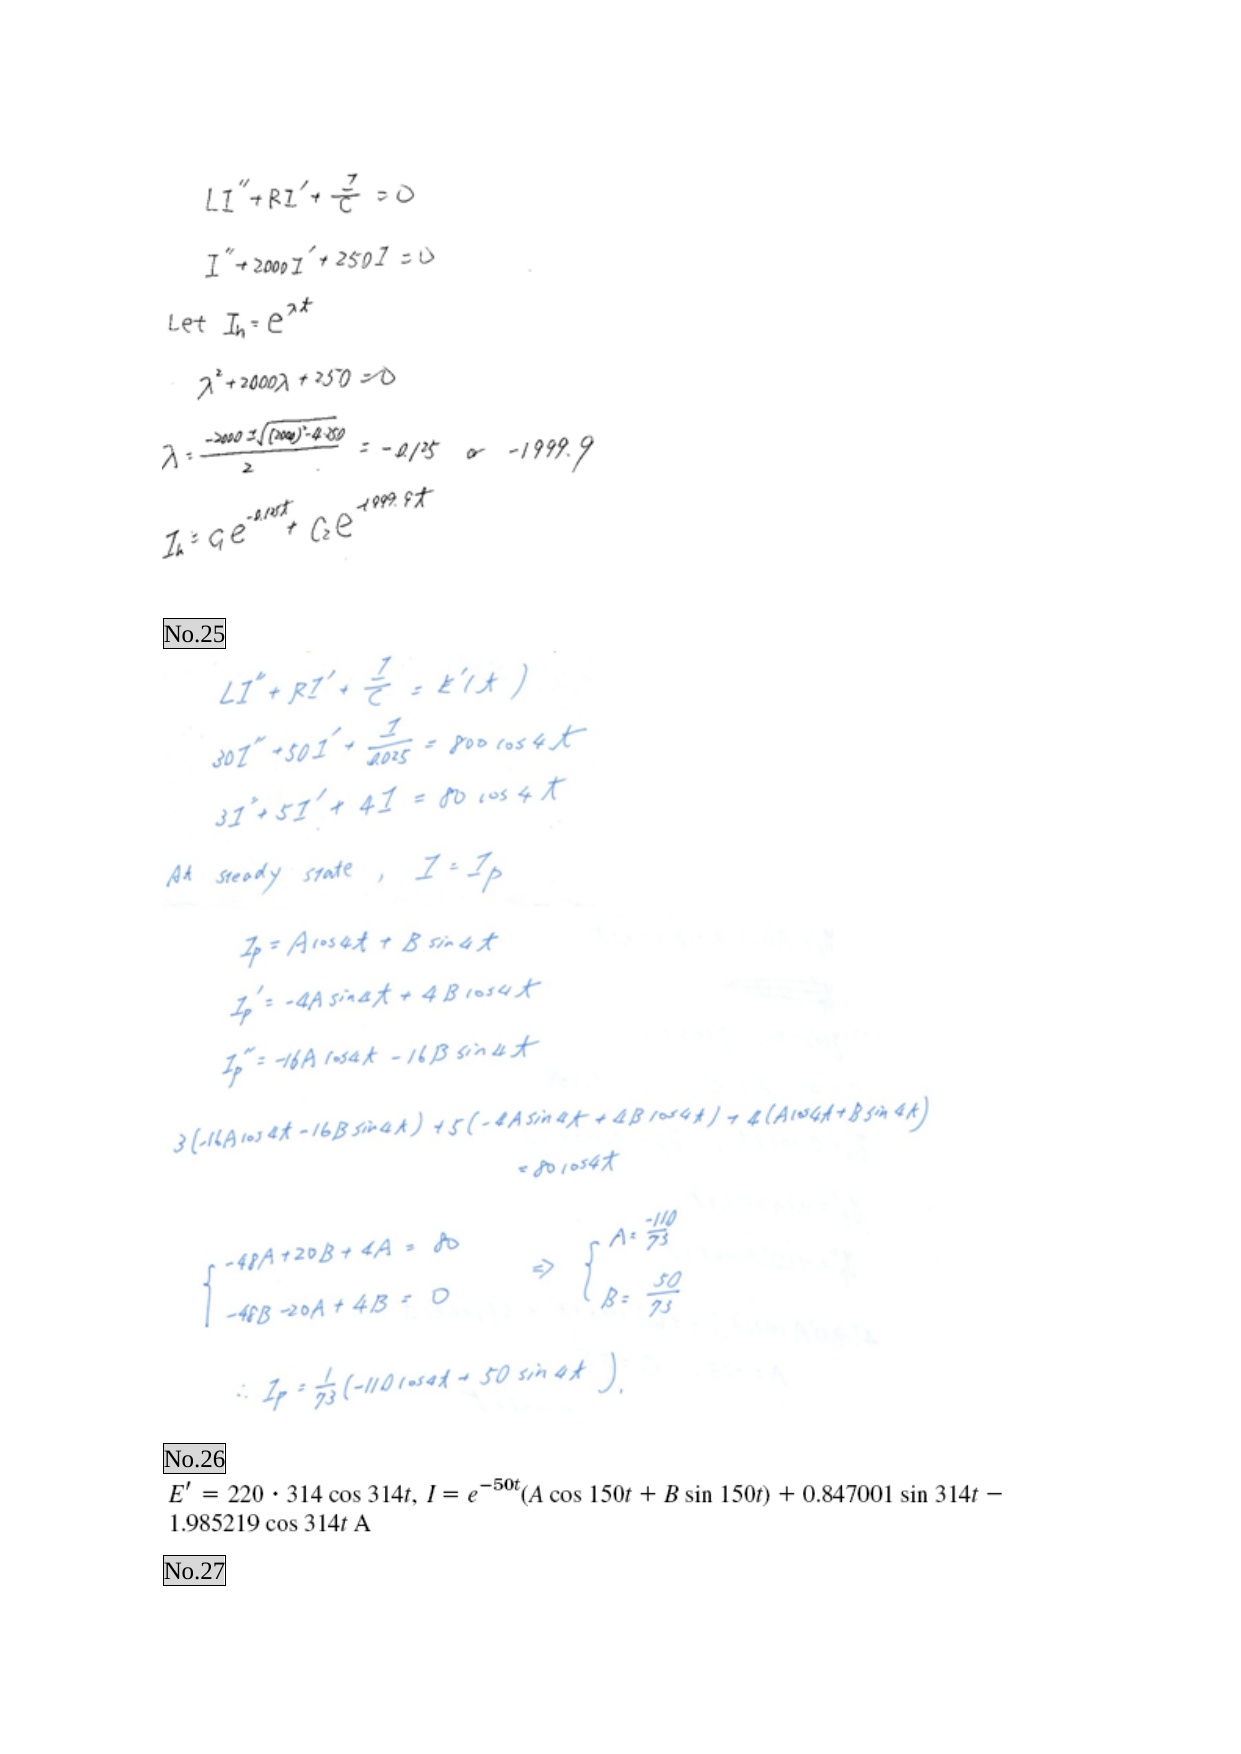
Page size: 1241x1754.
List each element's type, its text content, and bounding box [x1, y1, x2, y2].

picture [162, 651, 599, 909]
picture [162, 164, 627, 587]
text No.25 [162, 614, 1053, 652]
picture [162, 914, 940, 1412]
text No.27 [162, 1552, 1053, 1589]
picture [162, 1476, 1011, 1538]
text No.26 [162, 1439, 1053, 1477]
